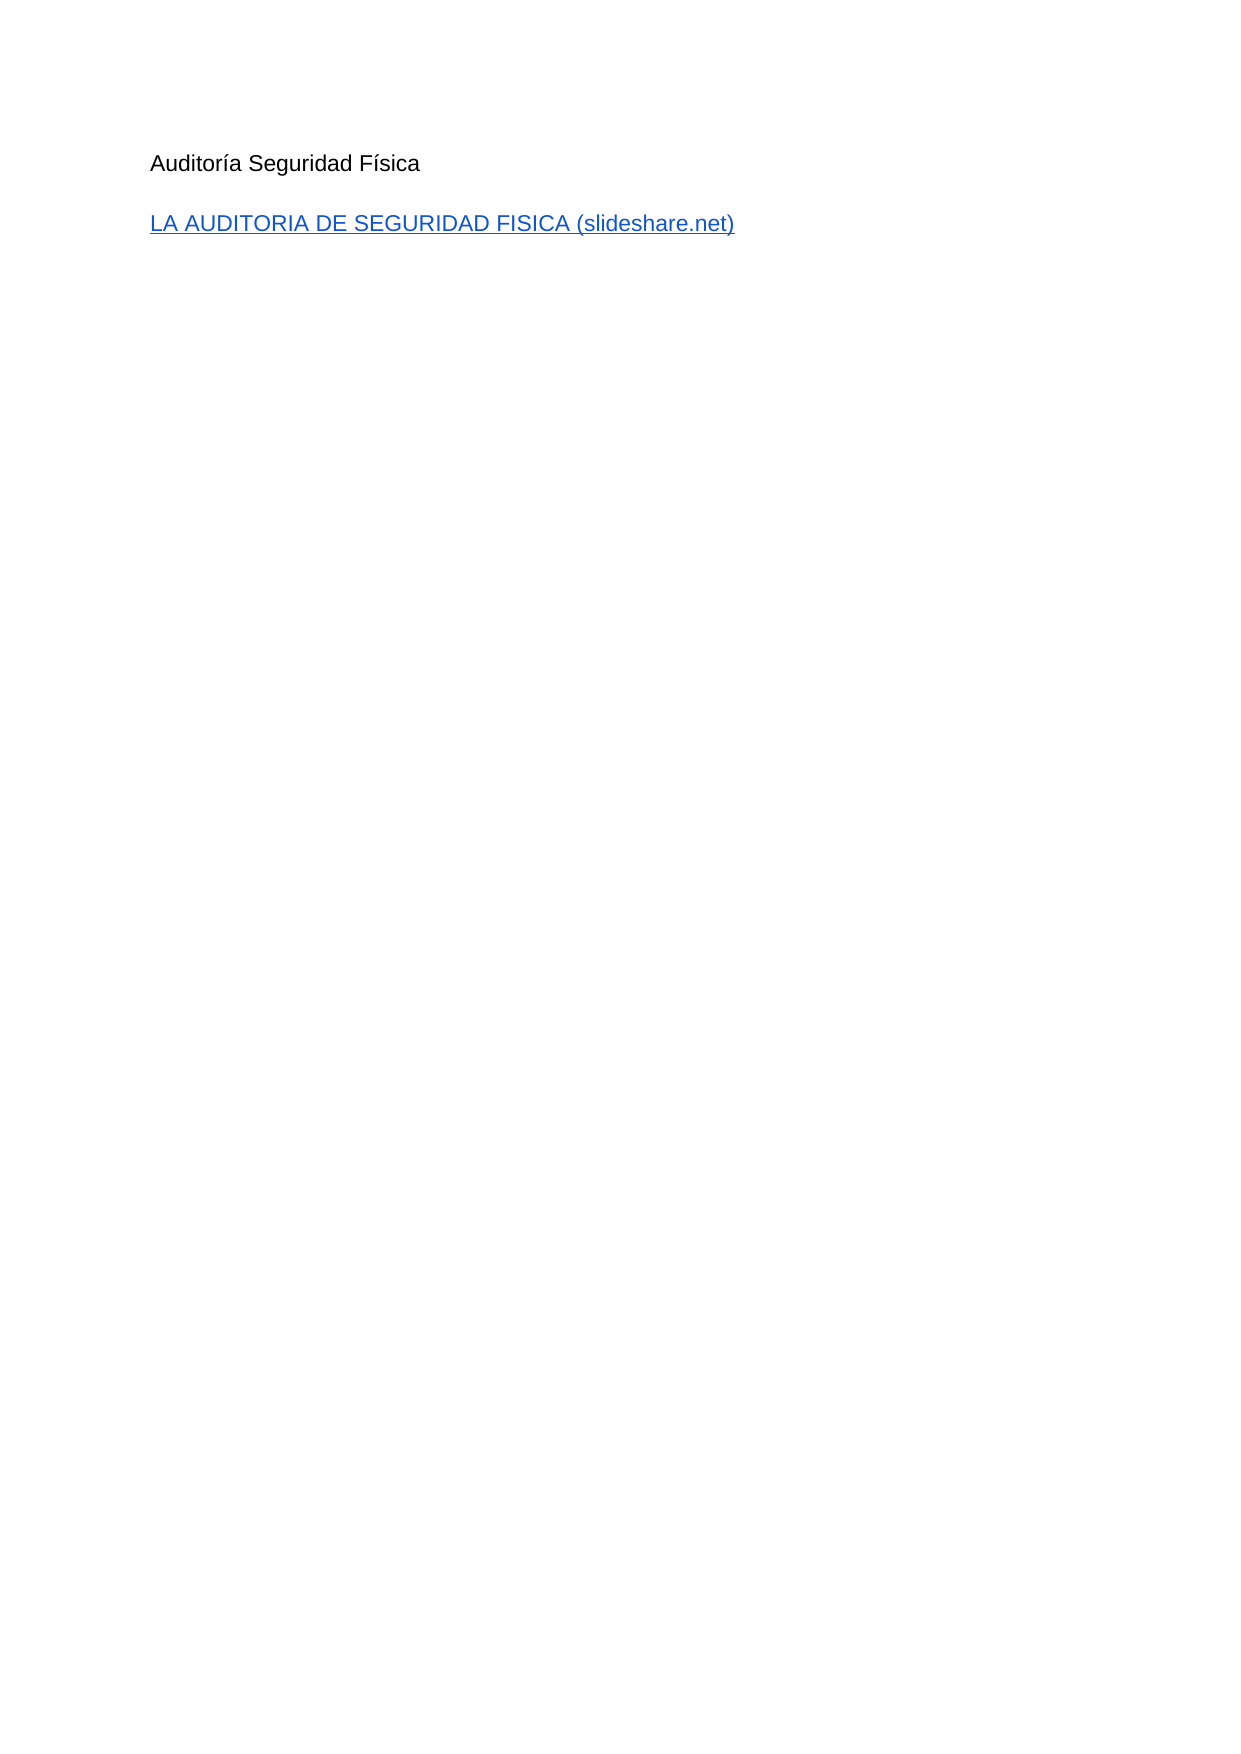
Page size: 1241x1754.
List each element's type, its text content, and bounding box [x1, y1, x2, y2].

text LA AUDITORIA DE SEGURIDAD FISICA (slideshare.net) [150, 210, 1090, 237]
text Auditoría Seguridad Física [150, 150, 1090, 176]
